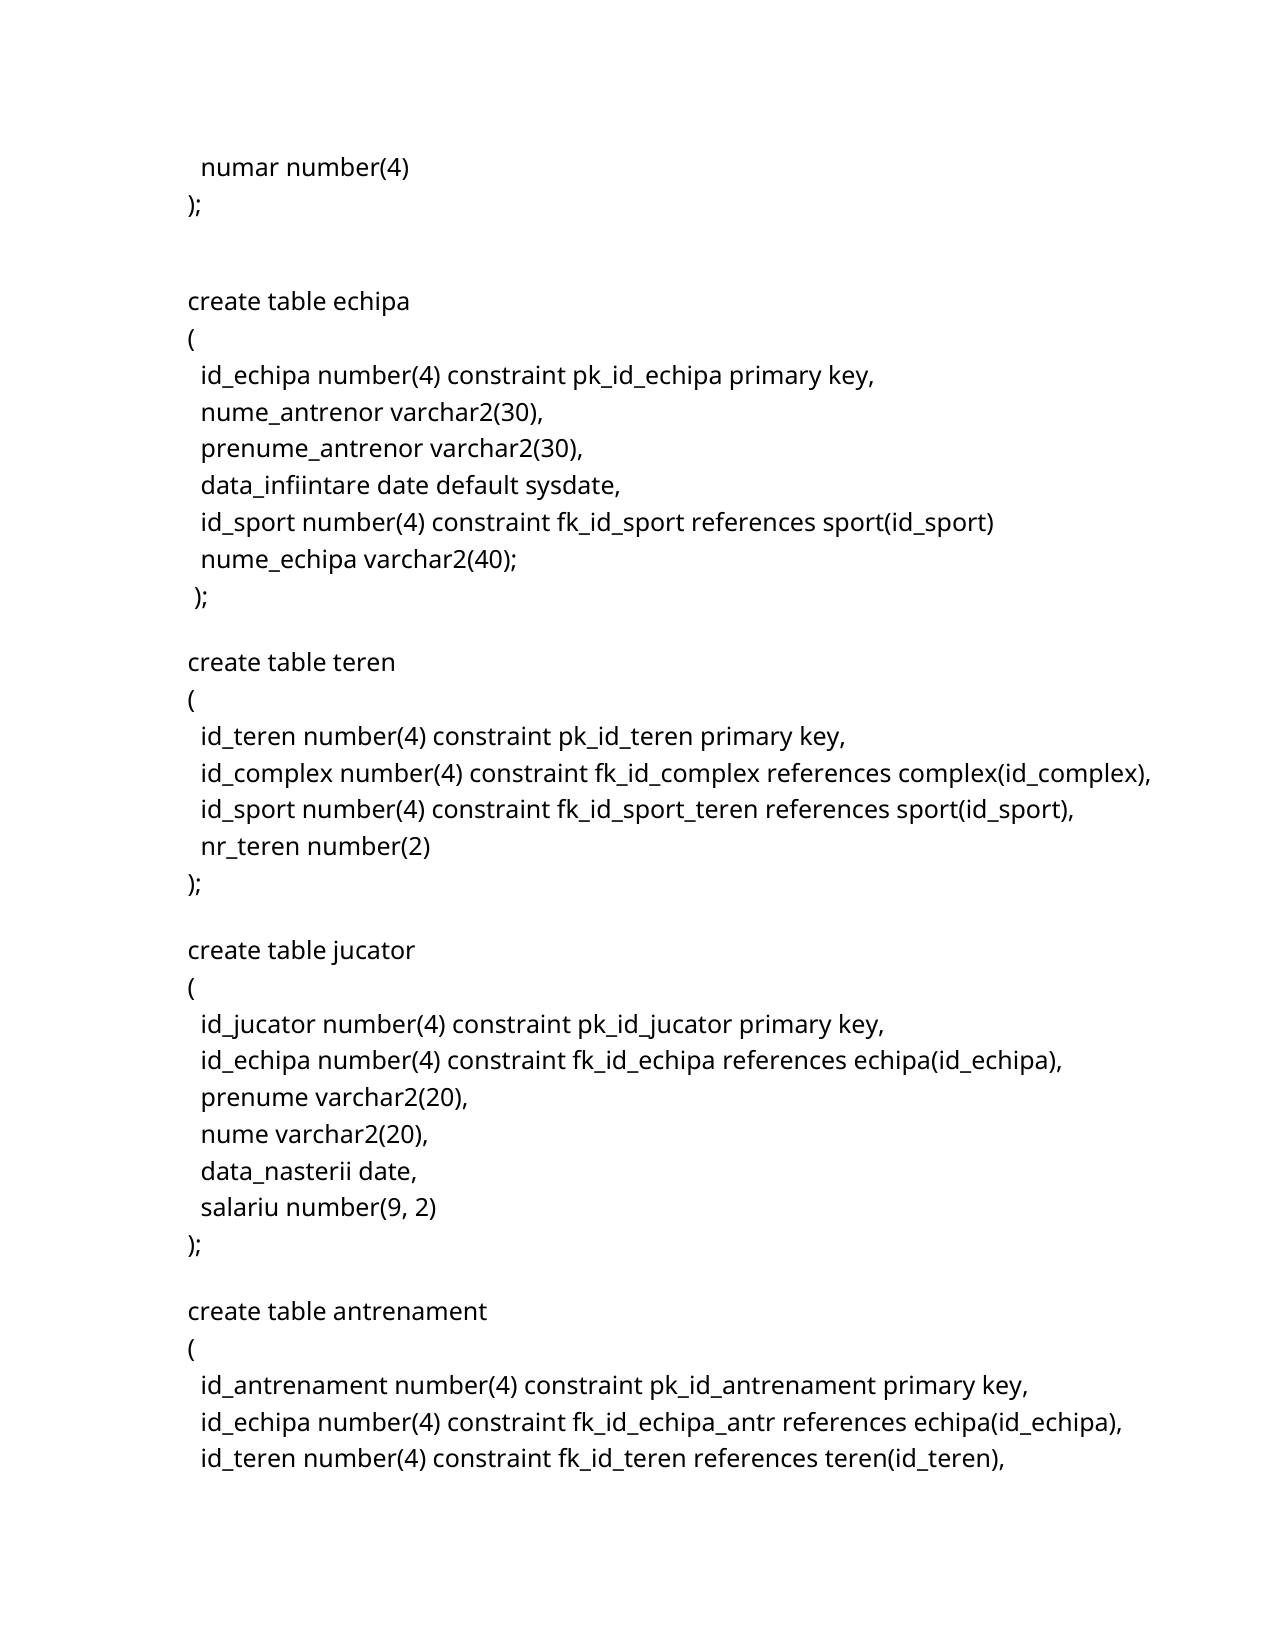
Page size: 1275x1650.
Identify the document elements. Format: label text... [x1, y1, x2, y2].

list nr_teren number(2) [187, 829, 1162, 863]
list id_sport number(4) constraint fk_id_sport references sport(id_sport) [187, 504, 1162, 539]
list id_complex number(4) constraint fk_id_complex references complex(id_complex), [187, 755, 1162, 789]
list salariu number(9, 2) [187, 1190, 1162, 1224]
list ( [187, 321, 1162, 355]
list create table teren [187, 645, 1162, 679]
list nume_echipa varchar2(40); [187, 541, 1162, 575]
list nume varchar2(20), [187, 1117, 1162, 1151]
list data_infiintare date default sysdate, [187, 468, 1162, 502]
list id_sport number(4) constraint fk_id_sport_teren references sport(id_sport), [187, 792, 1162, 826]
list ( [187, 1331, 1162, 1365]
list id_teren number(4) constraint pk_id_teren primary key, [187, 719, 1162, 753]
list ( [187, 682, 1162, 716]
list id_jucator number(4) constraint pk_id_jucator primary key, [187, 1006, 1162, 1040]
list create table jucator [187, 933, 1162, 967]
list nume_antrenor varchar2(30), [187, 394, 1162, 428]
list ); [187, 1227, 1162, 1261]
list id_echipa number(4) constraint fk_id_echipa_antr references echipa(id_echipa), [187, 1404, 1162, 1438]
list create table antrenament [187, 1294, 1162, 1328]
list data_nasterii date, [187, 1153, 1162, 1187]
list id_echipa number(4) constraint fk_id_echipa references echipa(id_echipa), [187, 1043, 1162, 1077]
list ); [187, 578, 1162, 612]
list create table echipa [187, 284, 1162, 318]
list id_antrenament number(4) constraint pk_id_antrenament primary key, [187, 1367, 1162, 1401]
list numar number(4) [187, 150, 1162, 184]
list prenume varchar2(20), [187, 1080, 1162, 1114]
list ); [187, 866, 1162, 900]
list ( [187, 969, 1162, 1003]
list id_echipa number(4) constraint pk_id_echipa primary key, [187, 357, 1162, 392]
list ); [187, 187, 1162, 221]
list id_teren number(4) constraint fk_id_teren references teren(id_teren), [187, 1441, 1162, 1475]
list prenume_antrenor varchar2(30), [187, 431, 1162, 465]
